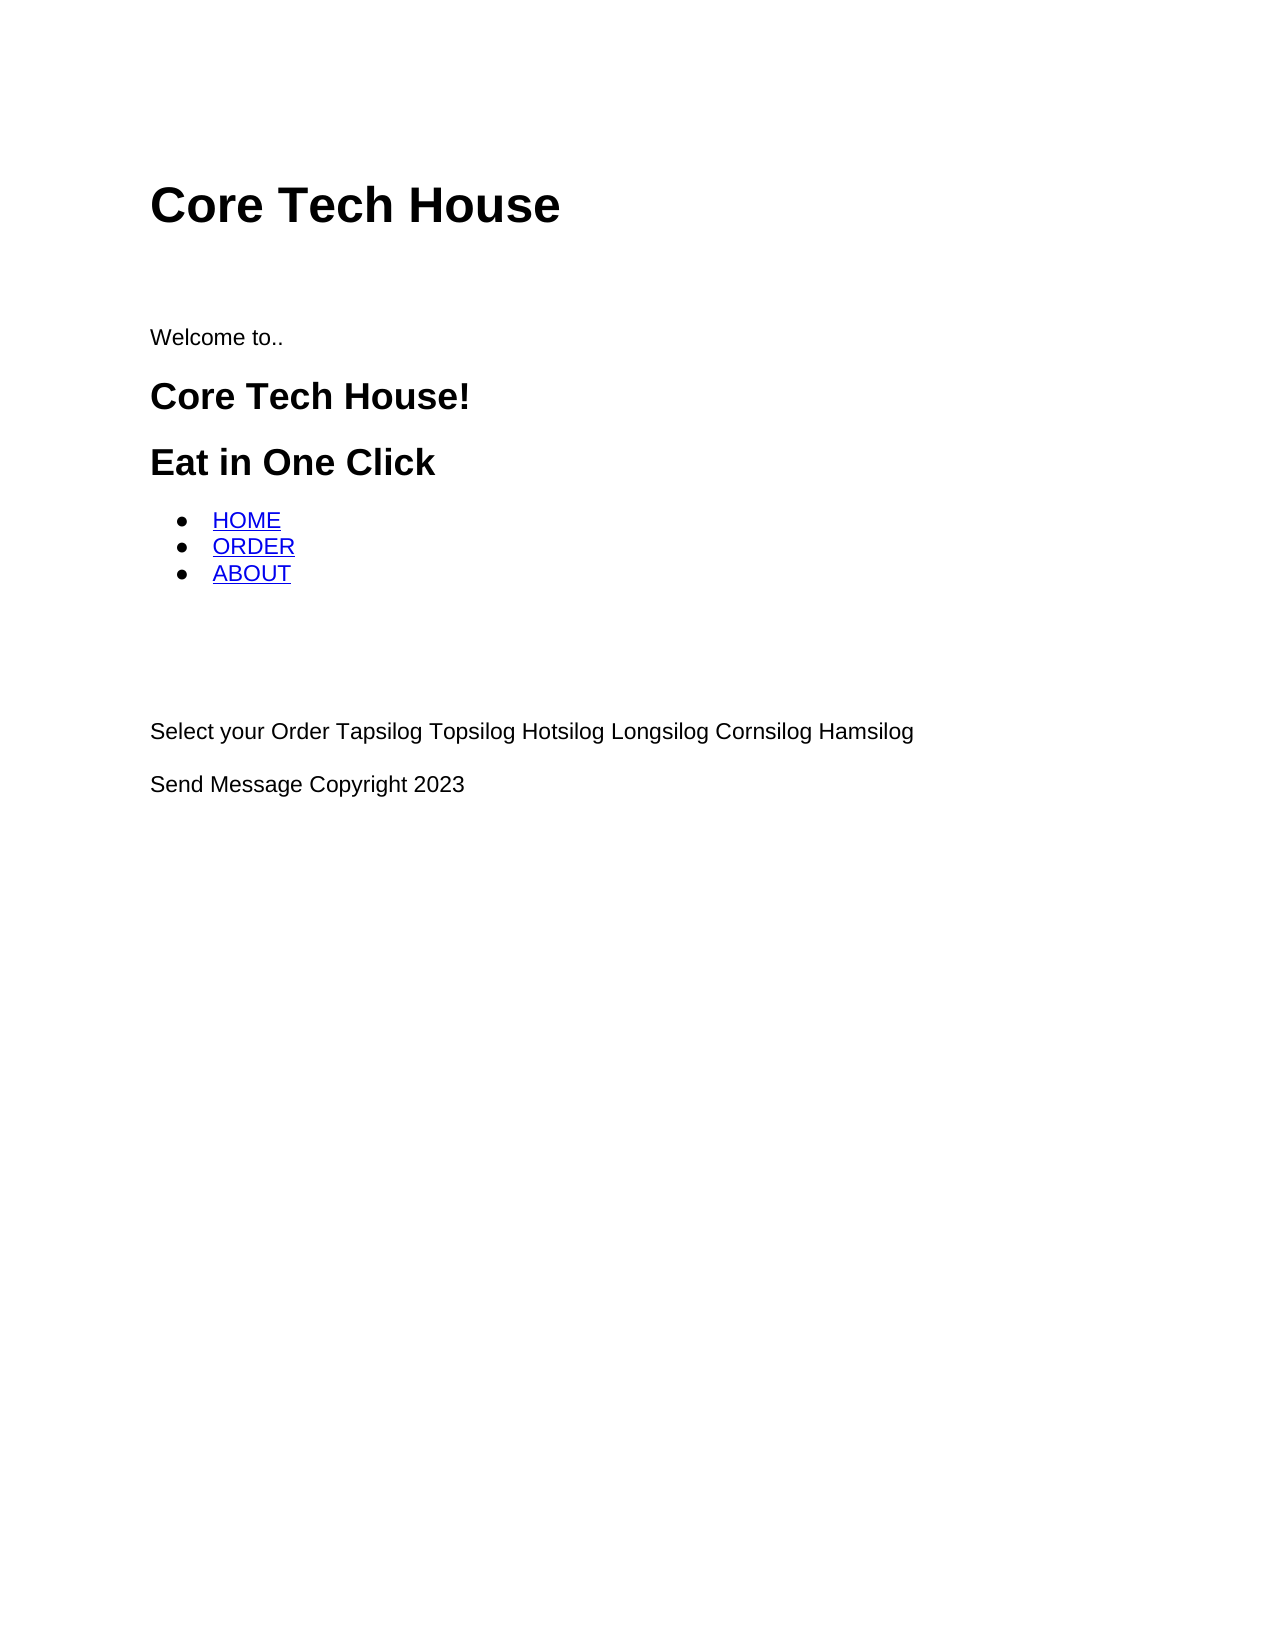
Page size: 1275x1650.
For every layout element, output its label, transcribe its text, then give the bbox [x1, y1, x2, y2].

list ABOUT [175, 560, 1125, 586]
subtitle Core Tech House [150, 175, 1125, 232]
subtitle Eat in One Click [150, 440, 1125, 483]
text Select your Order Tapsilog Topsilog Hotsilog Longsilog Cornsilog Hamsilog [150, 718, 1125, 744]
text Welcome to.. [150, 324, 1125, 350]
list ORDER [175, 533, 1125, 560]
text Send Message Copyright 2023 [150, 771, 1125, 797]
list HOME [175, 507, 1125, 533]
subtitle Core Tech House! [150, 374, 1125, 417]
